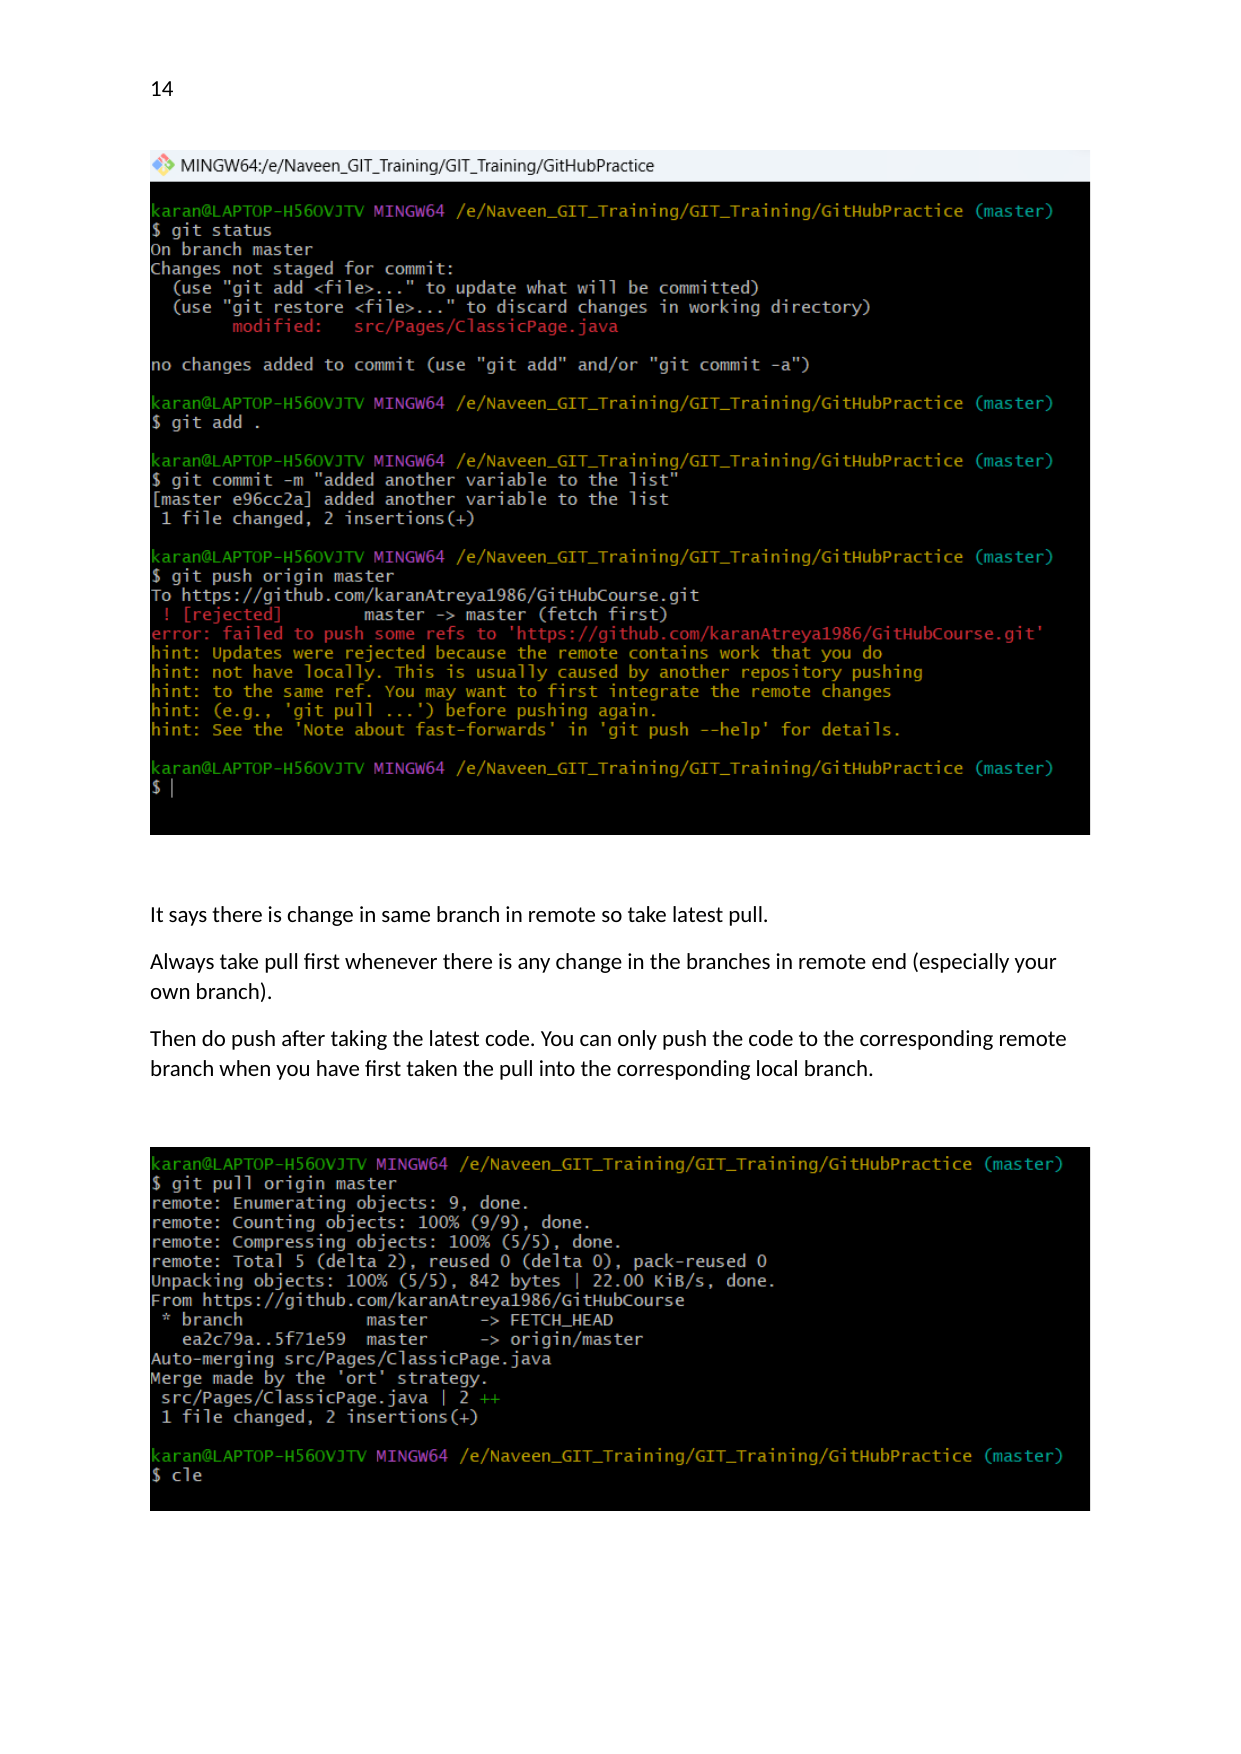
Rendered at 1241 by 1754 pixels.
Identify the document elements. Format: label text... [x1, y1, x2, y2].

picture [150, 1147, 1091, 1511]
text It says there is change in same branch in remote so take latest pull. [150, 900, 1090, 928]
text Then do push after taking the latest code. You can only push the code to the corresponding remote branch when you have first taken the pull into the corresponding local branch. [150, 1024, 1090, 1082]
picture [150, 150, 1091, 835]
text Always take pull first whenever there is any change in the branches in remote end (especially your own branch). [150, 947, 1090, 1005]
